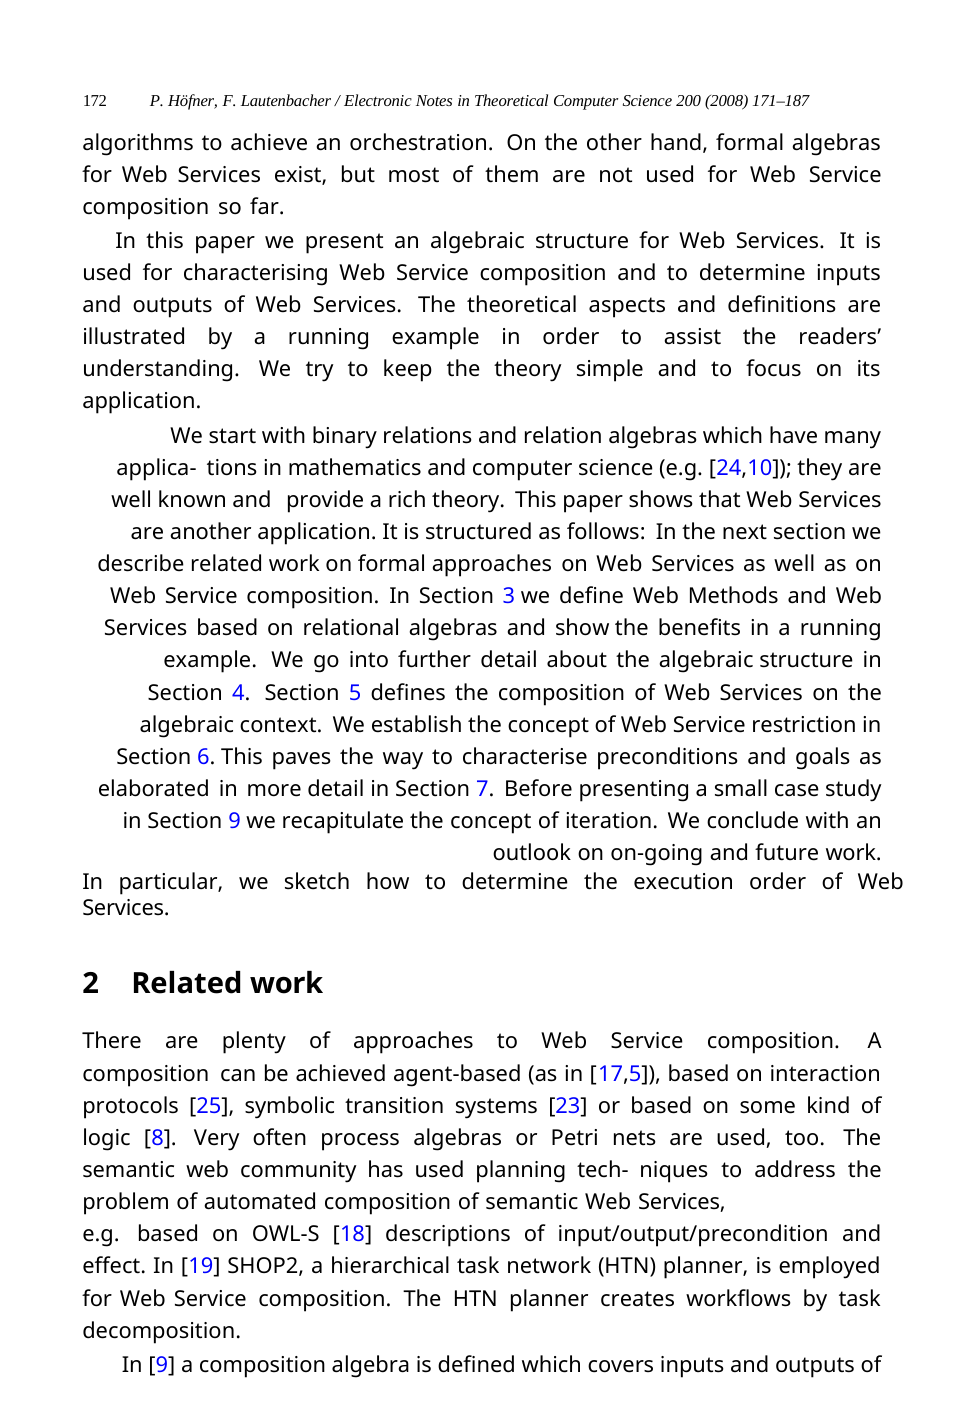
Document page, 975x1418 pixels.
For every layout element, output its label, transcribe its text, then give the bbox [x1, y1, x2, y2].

text We start with binary relations and relation algebras which have many applica- tions in mathematics and computer science (e.g. [24,10]); they are well known and provide a rich theory. This paper shows that Web Services are another application. It is structured as follows: In the next section we describe related work on formal approaches on Web Services as well as on Web Service composition. In Section 3 we define Web Methods and Web Services based on relational algebras and show the benefits in a running example. We go into further detail about the algebraic structure in Section 4. Section 5 defines the composition of Web Services on the algebraic context. We establish the concept of Web Service restriction in Section 6. This paves the way to characterise preconditions and goals as elaborated in more detail in Section 7. Before presenting a small case study in Section 9 we recapitulate the concept of iteration. We conclude with an outlook on on-going and future work. [82, 420, 882, 867]
text In particular, we sketch how to determine the execution order of Web Services. [82, 869, 904, 920]
subtitle Related work [82, 963, 904, 1002]
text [82, 1349, 882, 1379]
text e.g. based on OWL-S [18] descriptions of input/output/precondition and effect. In [19] SHOP2, a hierarchical task network (HTN) planner, is employed for Web Service composition. The HTN planner creates workflows by task decomposition. [82, 1218, 881, 1344]
text There are plenty of approaches to Web Service composition. A composition can be achieved agent-based (as in [17,5]), based on interaction protocols [25], symbolic transition systems [23] or based on some kind of logic [8]. Very often process algebras or Petri nets are used, too. The semantic web community has used planning tech- niques to address the problem of automated composition of semantic Web Services, [82, 1025, 881, 1216]
text algorithms to achieve an orchestration. On the other hand, formal algebras for Web Services exist, but most of them are not used for Web Service composition so far. [82, 127, 881, 221]
text In this paper we present an algebraic structure for Web Services. It is used for characterising Web Service composition and to determine inputs and outputs of Web Services. The theoretical aspects and definitions are illustrated by a running example in order to assist the readers’ understanding. We try to keep the theory simple and to focus on its application. [82, 225, 882, 415]
